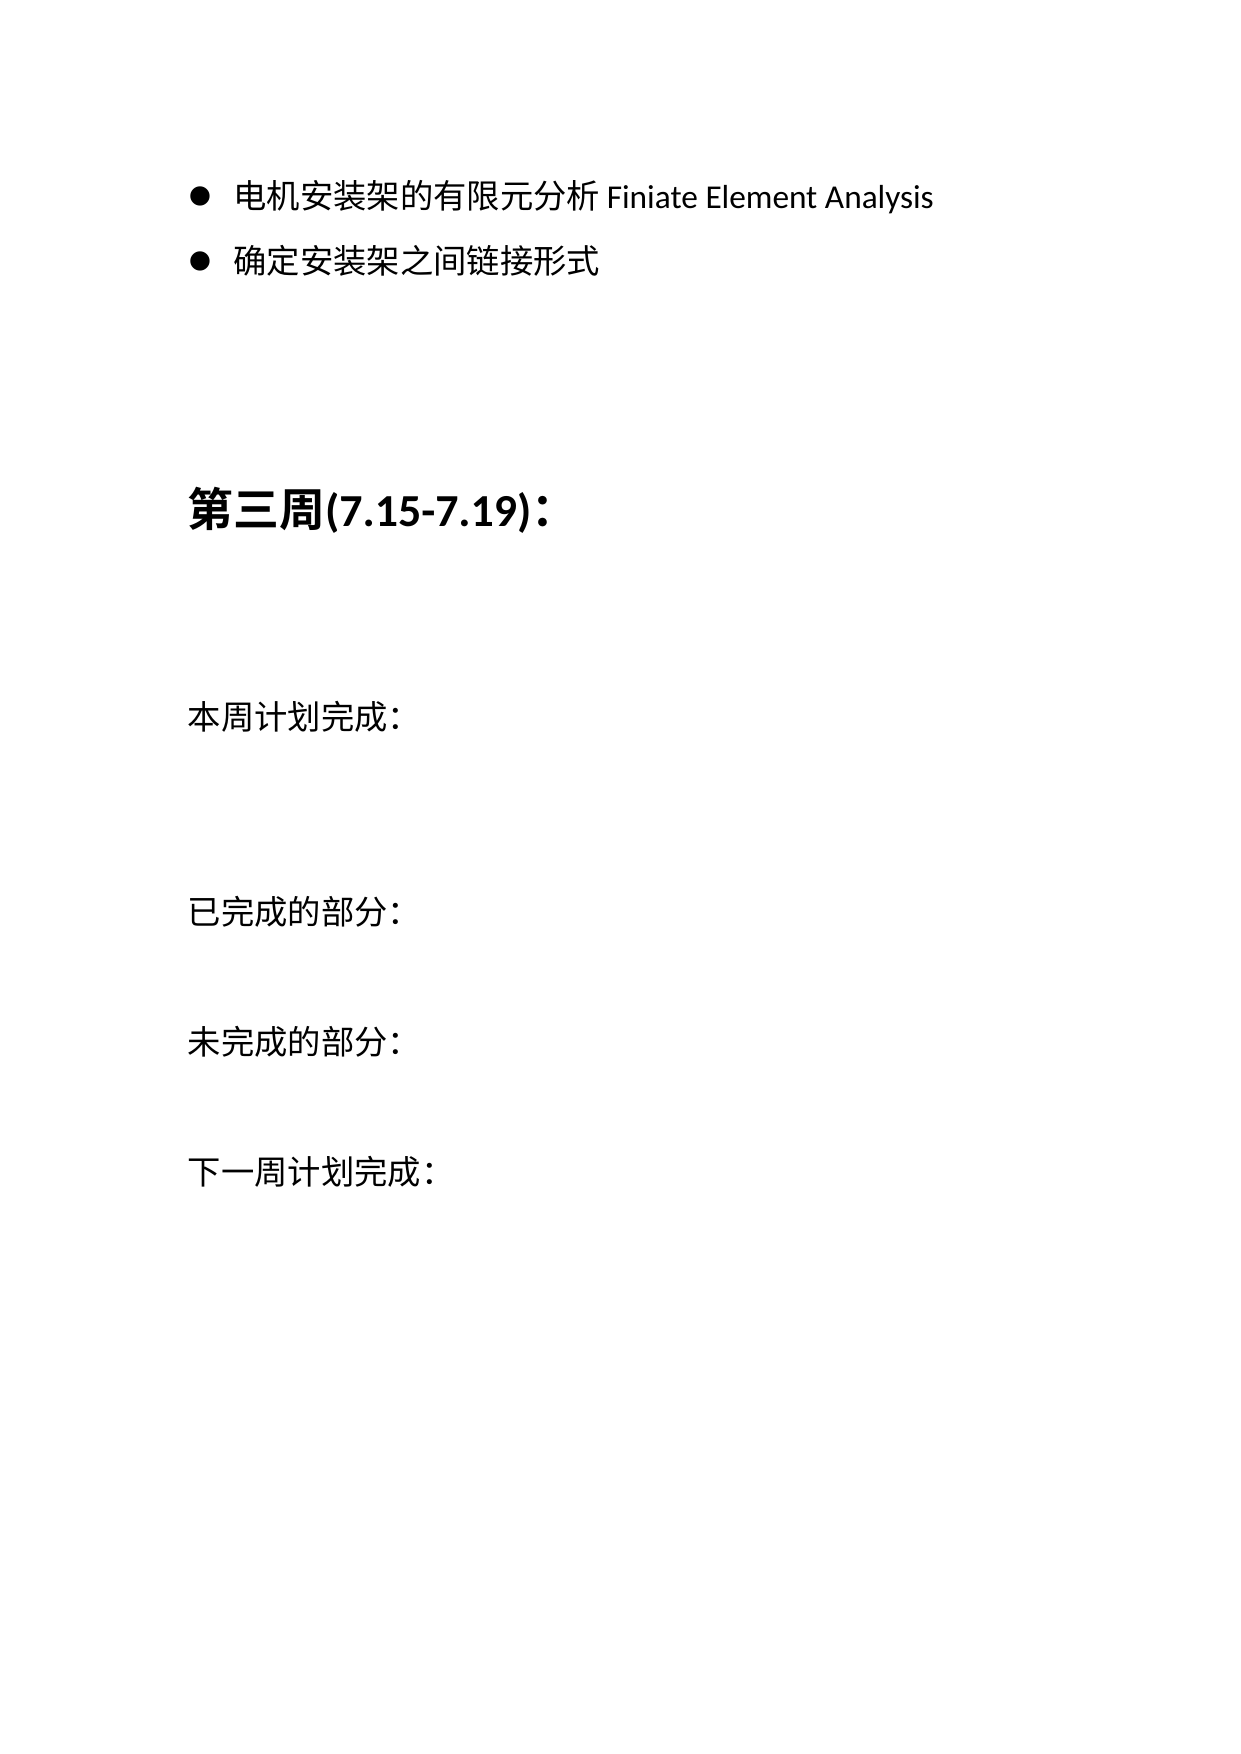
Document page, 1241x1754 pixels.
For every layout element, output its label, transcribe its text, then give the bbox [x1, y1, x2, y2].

list 确定安装架之间链接形式 [187, 227, 1053, 292]
text 未完成的部分： [187, 1008, 1053, 1073]
subtitle 第三周(7.15-7.19)： [187, 457, 1053, 555]
text 本周计划完成： [187, 683, 1053, 748]
text 下一周计划完成： [187, 1138, 1053, 1203]
text 已完成的部分： [187, 878, 1053, 943]
list 电机安装架的有限元分析Finiate Element Analysis [187, 162, 1053, 227]
